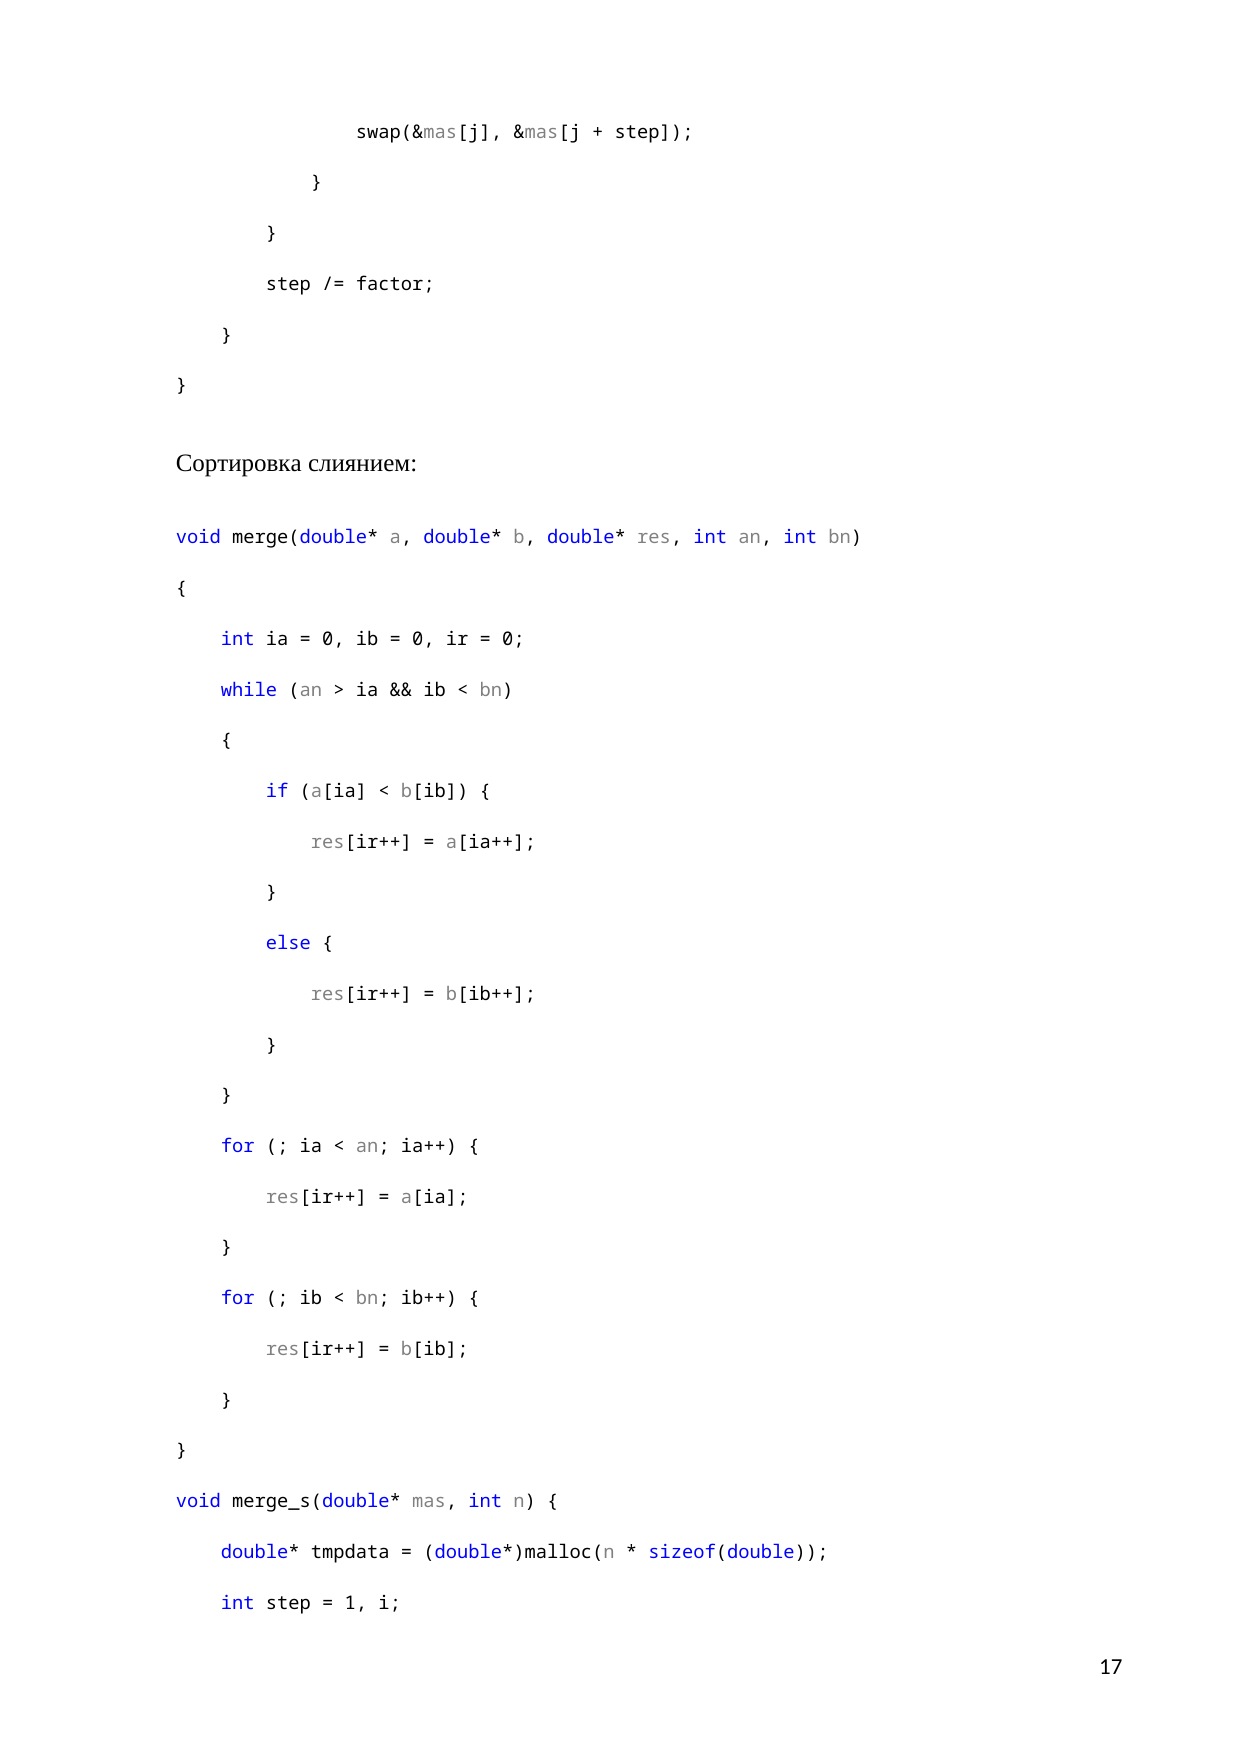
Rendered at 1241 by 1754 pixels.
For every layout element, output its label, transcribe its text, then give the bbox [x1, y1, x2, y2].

text res[ir++] = b[ib++]; [118, 980, 1122, 1006]
text } [118, 321, 1122, 347]
text while (an > ia && ib < bn) [118, 676, 1122, 701]
text res[ir++] = b[ib]; [118, 1335, 1122, 1361]
text void merge_s(double* mas, int n) { [118, 1487, 1122, 1513]
text } [118, 1031, 1122, 1056]
text } [118, 169, 1122, 194]
text res[ir++] = a[ia]; [118, 1183, 1122, 1209]
text Сортировка слиянием: [118, 448, 1122, 477]
text { [118, 574, 1122, 600]
text } [118, 1386, 1122, 1412]
text } [118, 372, 1122, 397]
text for (; ib < bn; ib++) { [118, 1284, 1122, 1310]
text int ia = 0, ib = 0, ir = 0; [118, 625, 1122, 651]
text } [118, 219, 1122, 245]
text for (; ia < an; ia++) { [118, 1132, 1122, 1158]
text void merge(double* a, double* b, double* res, int an, int bn) [118, 524, 1122, 549]
text res[ir++] = a[ia++]; [118, 828, 1122, 853]
text swap(&mas[j], &mas[j + step]); [118, 118, 1122, 144]
text } [118, 879, 1122, 904]
text else { [118, 929, 1122, 955]
text } [118, 1437, 1122, 1462]
text } [118, 1082, 1122, 1107]
text step /= factor; [118, 270, 1122, 296]
text if (a[ia] < b[ib]) { [118, 777, 1122, 803]
text int step = 1, i; [118, 1589, 1122, 1614]
text } [118, 1234, 1122, 1259]
text { [118, 727, 1122, 752]
text double* tmpdata = (double*)malloc(n * sizeof(double)); [118, 1538, 1122, 1564]
